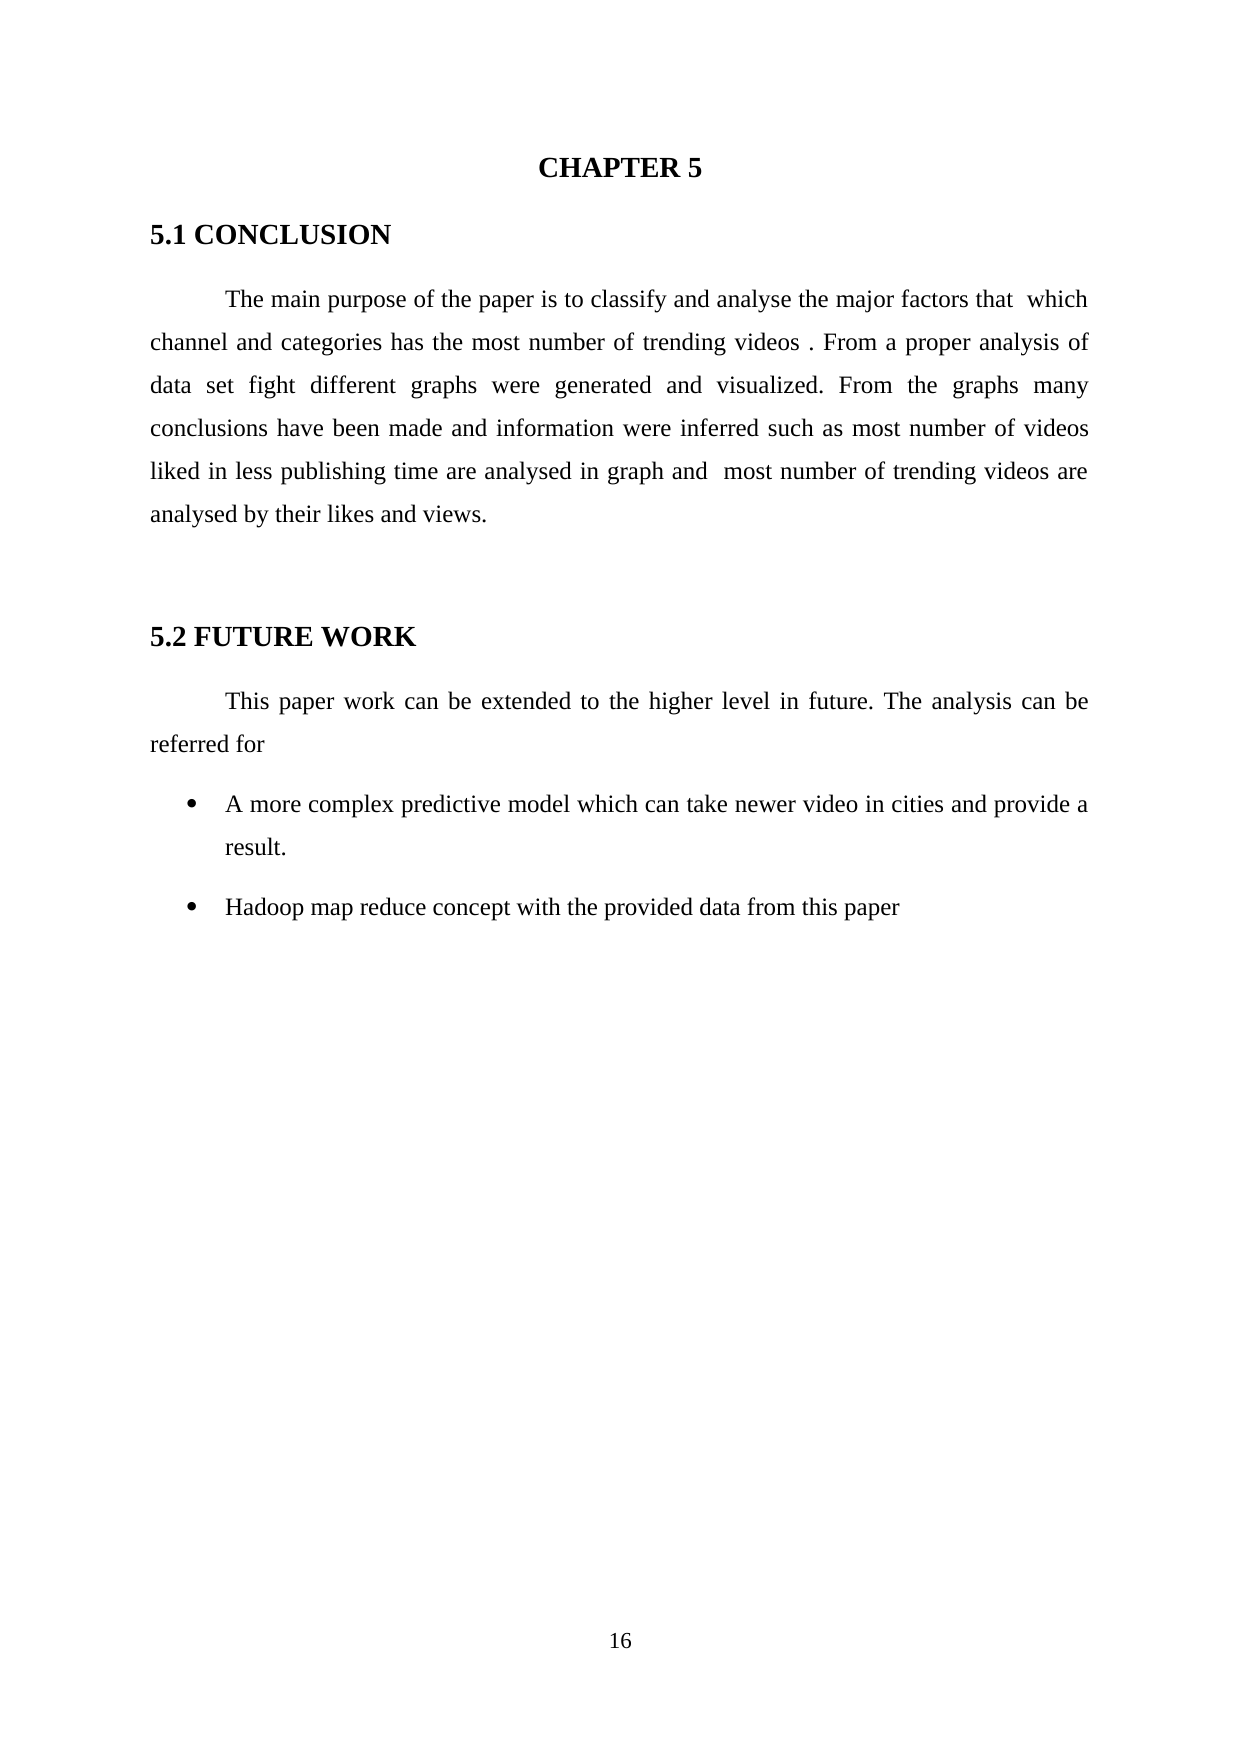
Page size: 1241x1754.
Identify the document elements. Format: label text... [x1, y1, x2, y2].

text 5.2 FUTURE WORK [150, 619, 1090, 653]
text CHAPTER 5 [150, 150, 1090, 183]
list Hadoop map reduce concept with the provided data from this paper [187, 892, 1090, 921]
text 5.1 CONCLUSION [150, 217, 1090, 251]
text The main purpose of the paper is to classify and analyse the major factors that which channel and categories has the most number of trending videos . From a proper analysis of data set fight different graphs were generated and visualized. From the graphs many conclusions have been made and information were inferred such as most number of videos liked in less publishing time are analysed in graph and most number of trending videos are analysed by their likes and views. [150, 284, 1090, 528]
text This paper work can be extended to the higher level in future. The analysis can be referred for [150, 686, 1090, 758]
list A more complex predictive model which can take newer video in cities and provide a result. [187, 789, 1090, 861]
